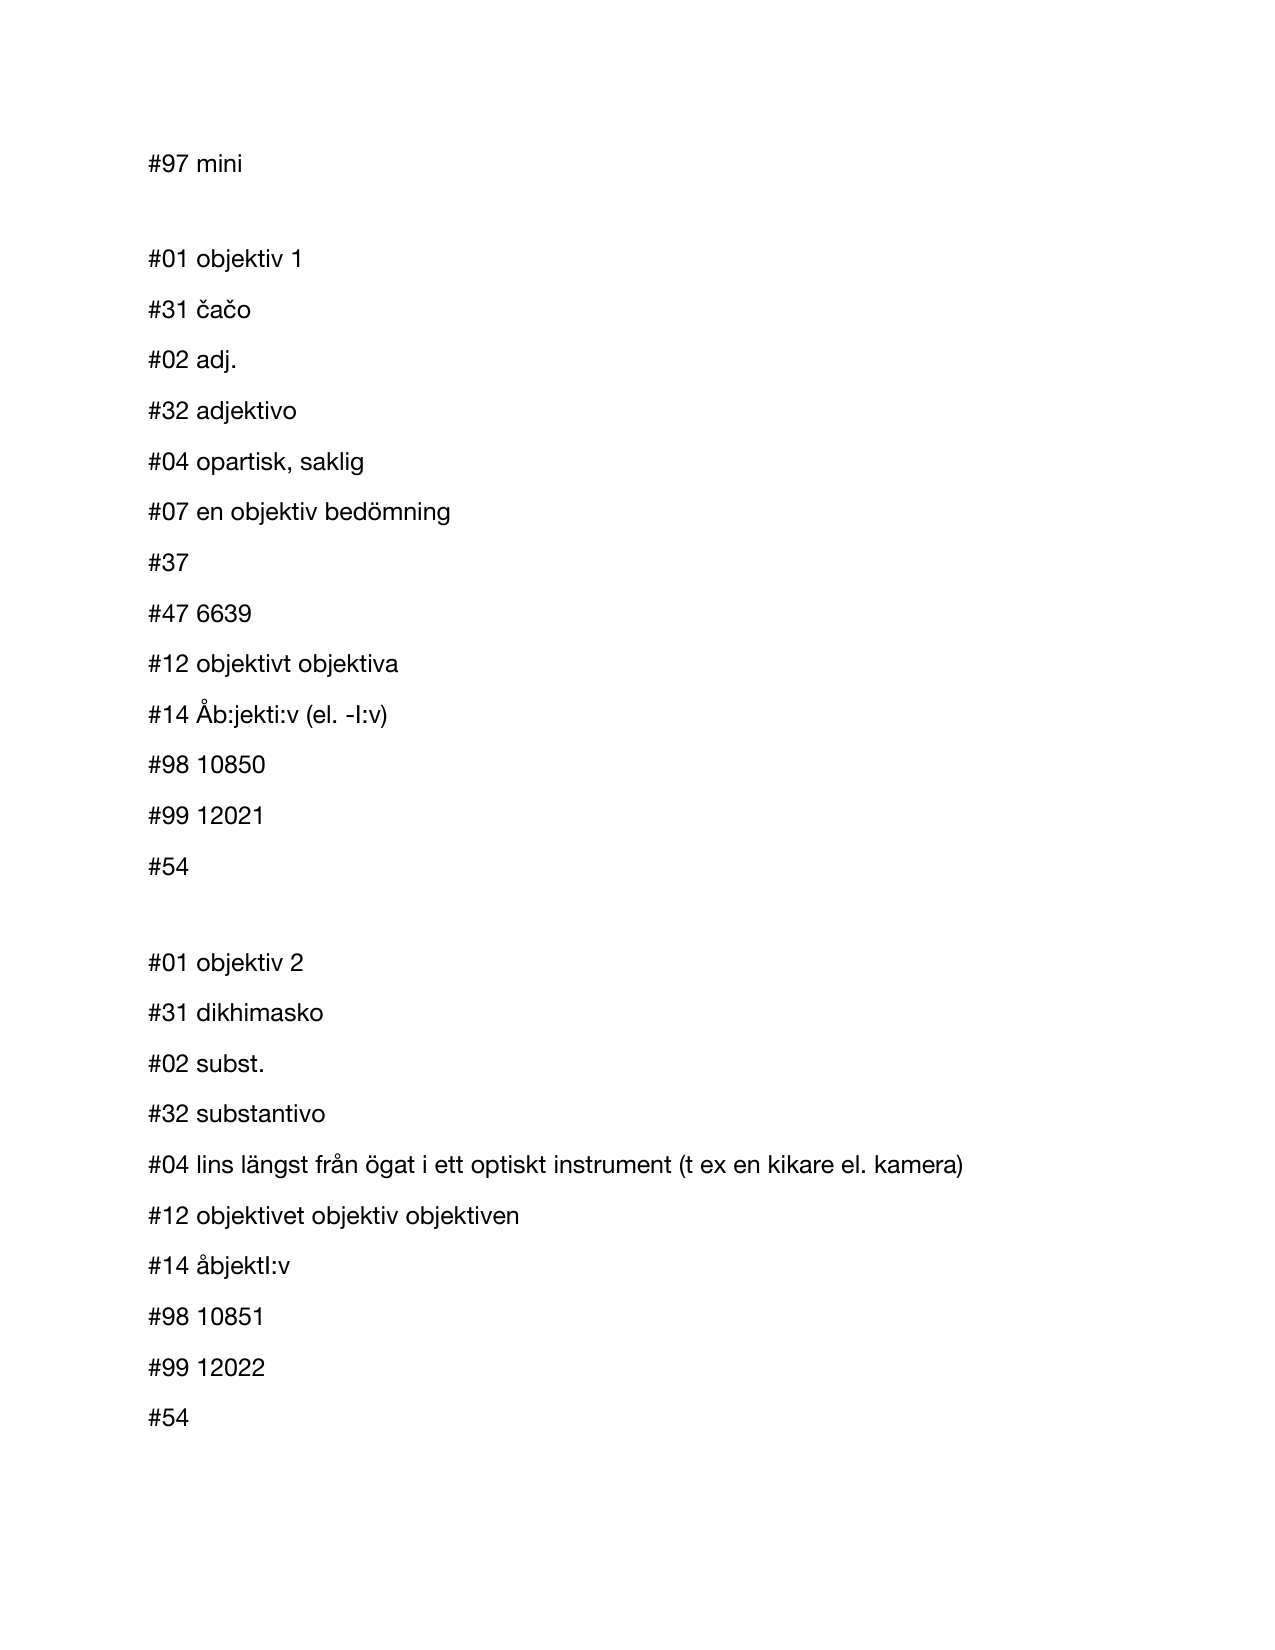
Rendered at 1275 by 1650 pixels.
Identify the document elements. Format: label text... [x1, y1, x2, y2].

text #01 objektiv 2 [148, 947, 1127, 978]
text #32 substantivo [148, 1098, 1127, 1130]
text #47 6639 [148, 598, 1127, 629]
text #12 objektivt objektiva [148, 648, 1127, 680]
text #98 10850 [148, 749, 1127, 781]
text #04 opartisk, saklig [148, 446, 1127, 477]
text #14 åbjektI:v [148, 1250, 1127, 1282]
text #12 objektivet objektiv objektiven [148, 1200, 1127, 1231]
text #04 lins längst från ögat i ett optiskt instrument (t ex en kikare el. kamera) [148, 1149, 1127, 1181]
text #98 10851 [148, 1301, 1127, 1332]
text #99 12022 [148, 1352, 1127, 1383]
text #54 [148, 851, 1127, 882]
text #31 čačo [148, 294, 1127, 325]
text #97 mini [148, 148, 1127, 179]
text #14 Åb:jekti:v (el. -I:v) [148, 699, 1127, 730]
text #99 12021 [148, 800, 1127, 832]
text #02 adj. [148, 344, 1127, 376]
text #07 en objektiv bedömning [148, 496, 1127, 528]
text #37 [148, 547, 1127, 578]
text #31 dikhimasko [148, 997, 1127, 1029]
text #02 subst. [148, 1048, 1127, 1079]
text #54 [148, 1402, 1127, 1434]
text #01 objektiv 1 [148, 243, 1127, 275]
text #32 adjektivo [148, 395, 1127, 427]
